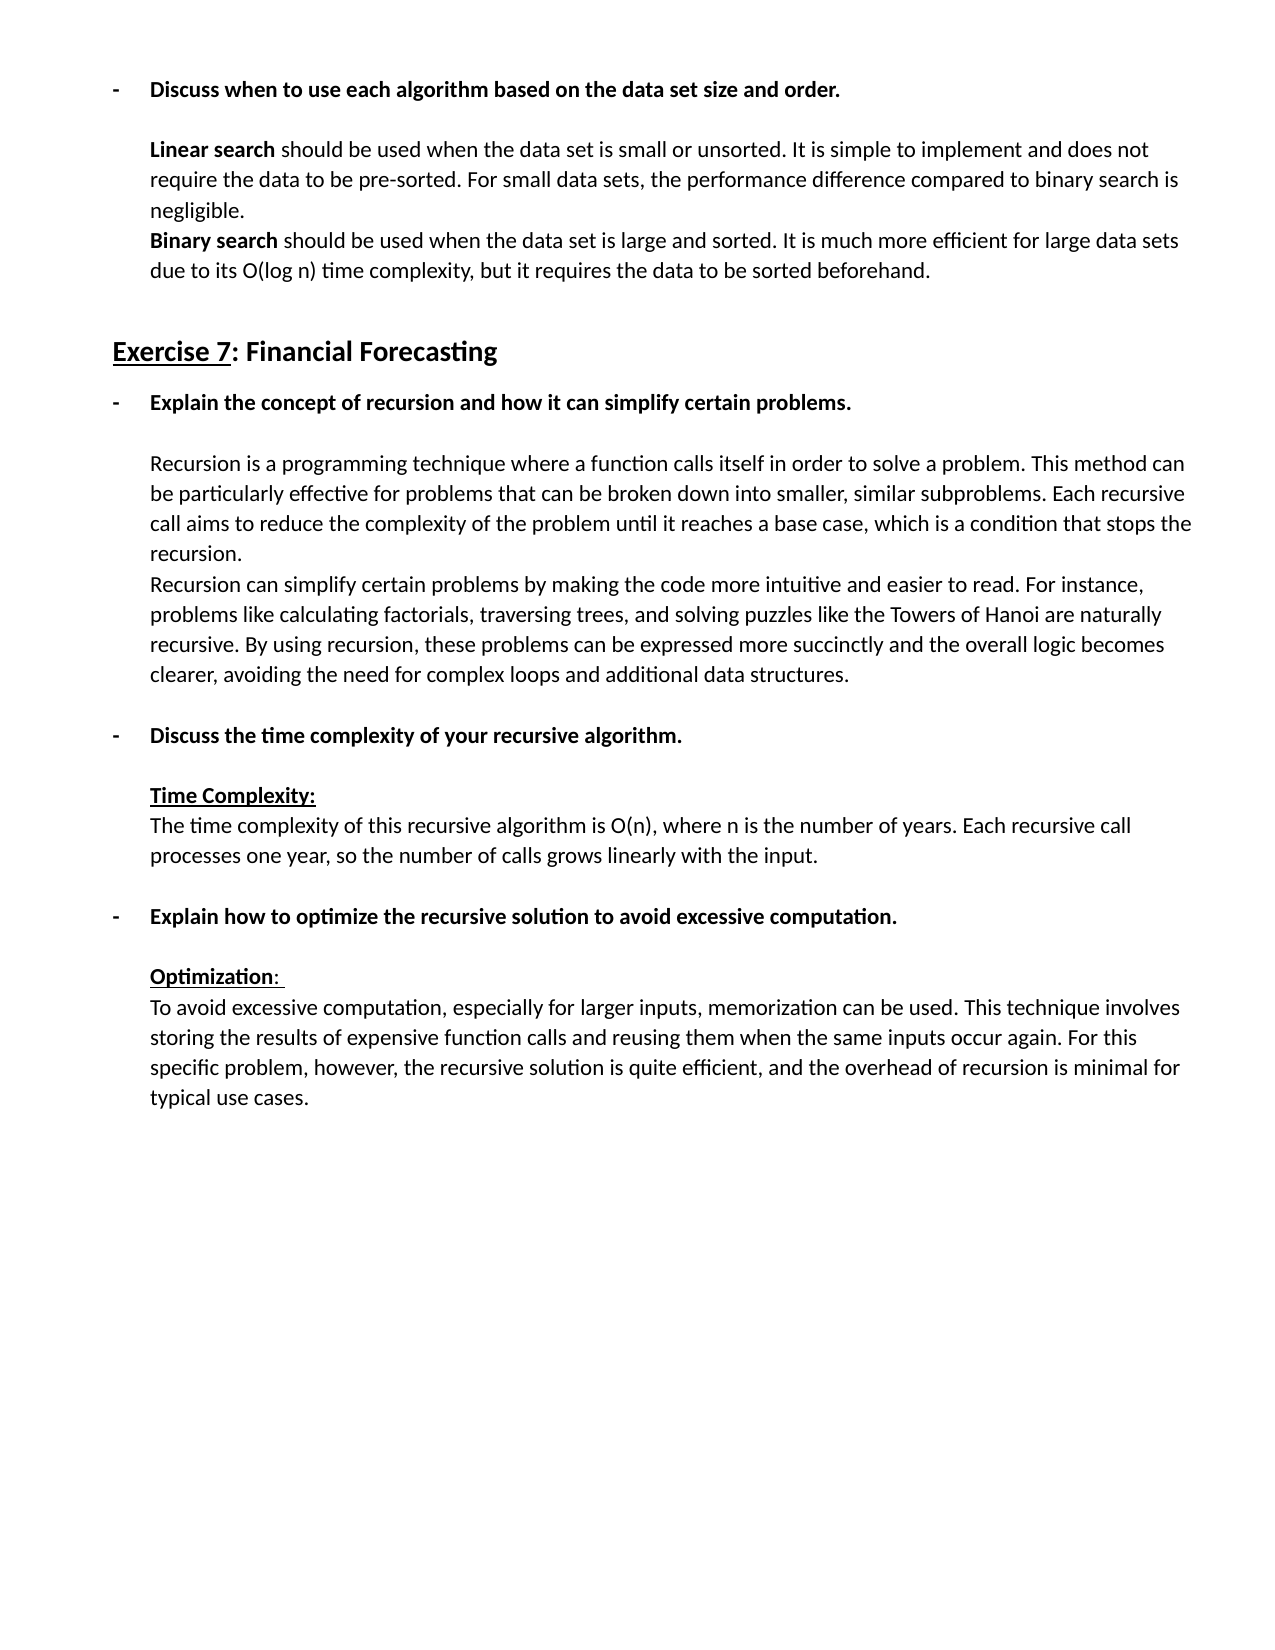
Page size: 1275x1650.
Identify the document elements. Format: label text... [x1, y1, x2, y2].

text Exercise 7: Financial Forecasting [112, 333, 1200, 369]
list To avoid excessive computation, especially for larger inputs, memorization can be used. This technique involves storing the results of expensive function calls and reusing them when the same inputs occur again. For this specific problem, however, the recursive solution is quite efficient, and the overhead of recursion is minimal for typical use cases. [150, 993, 1200, 1111]
list Recursion is a programming technique where a function calls itself in order to solve a problem. This method can be particularly effective for problems that can be broken down into smaller, similar subproblems. Each recursive call aims to reduce the complexity of the problem until it reaches a base case, which is a condition that stops the recursion. [150, 449, 1200, 567]
list Recursion can simplify certain problems by making the code more intuitive and easier to read. For instance, problems like calculating factorials, traversing trees, and solving puzzles like the Towers of Hanoi are naturally recursive. By using recursion, these problems can be expressed more succinctly and the overall logic becomes clearer, avoiding the need for complex loops and additional data structures. [150, 570, 1200, 688]
list Explain how to optimize the recursive solution to avoid excessive computation. [112, 902, 1200, 930]
list Binary search should be used when the data set is large and sorted. It is much more efficient for large data sets due to its O(log n) time complexity, but it requires the data to be sorted beforehand. [150, 226, 1200, 284]
list The time complexity of this recursive algorithm is O(n), where n is the number of years. Each recursive call processes one year, so the number of calls grows linearly with the input. [150, 811, 1200, 869]
list Linear search should be used when the data set is small or unsorted. It is simple to implement and does not require the data to be pre-sorted. For small data sets, the performance difference compared to binary search is negligible. [150, 135, 1200, 224]
list Explain the concept of recursion and how it can simplify certain problems. [112, 388, 1200, 416]
list Time Complexity: [150, 781, 1200, 809]
list Optimization: [150, 962, 1200, 990]
list Discuss when to use each algorithm based on the data set size and order. [112, 75, 1200, 103]
list Discuss the time complexity of your recursive algorithm. [112, 721, 1200, 749]
